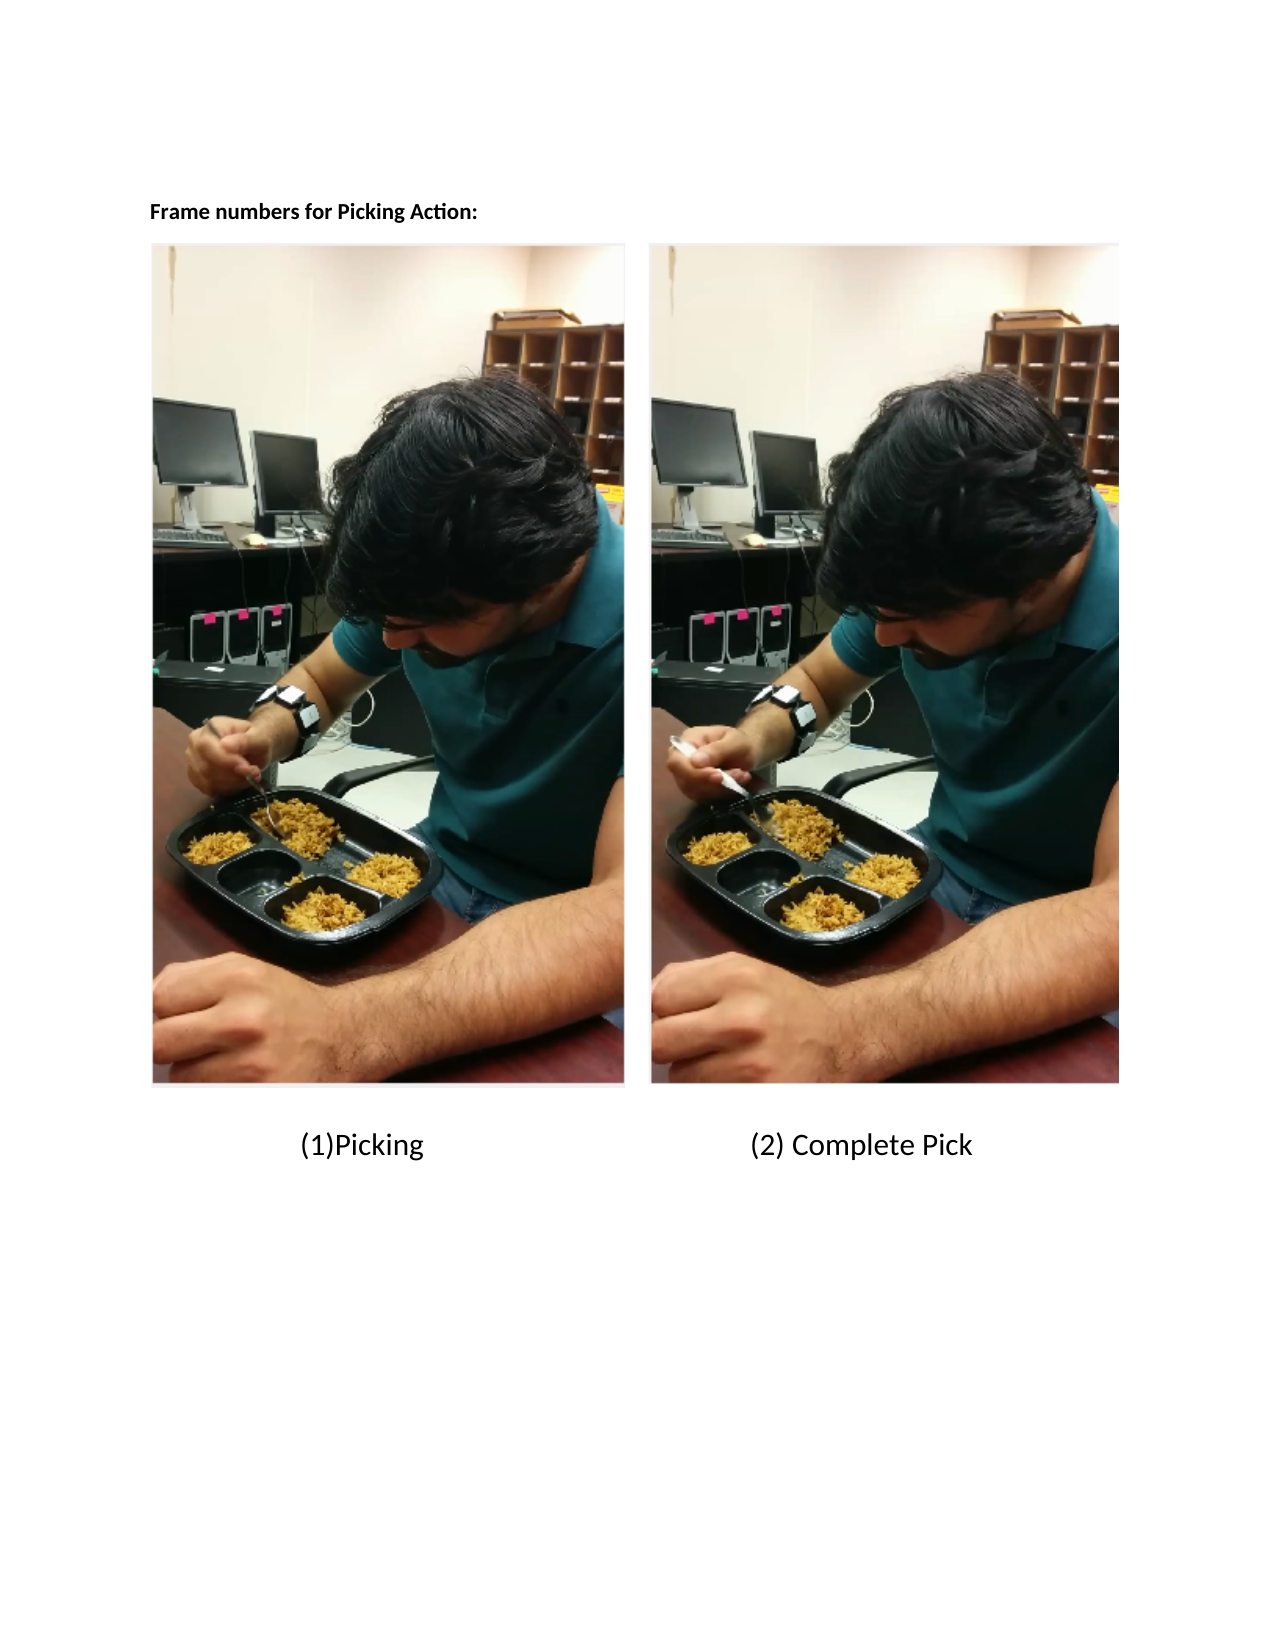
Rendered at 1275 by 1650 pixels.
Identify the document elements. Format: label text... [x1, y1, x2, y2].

picture [647, 243, 1119, 1082]
text Frame numbers for Picking Action: [150, 197, 1125, 225]
picture [150, 243, 625, 1085]
